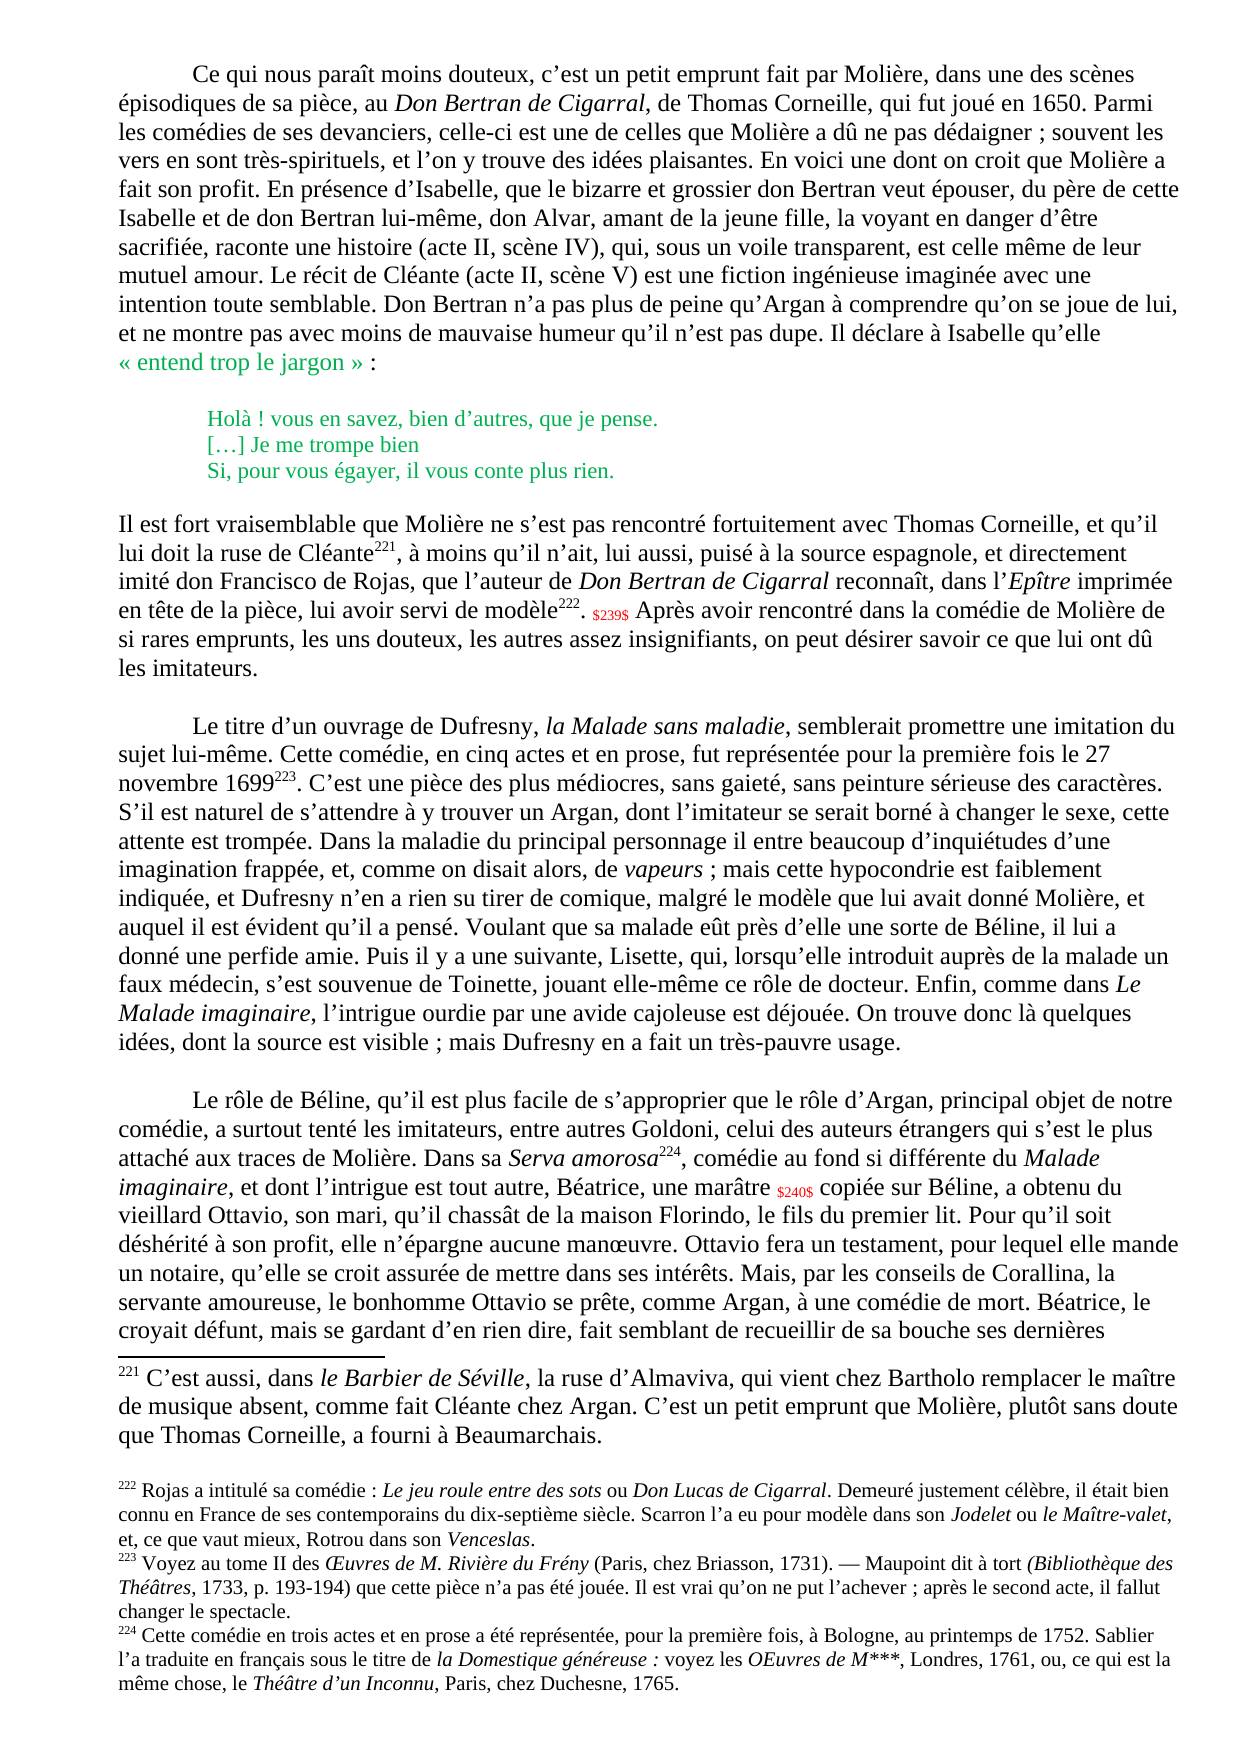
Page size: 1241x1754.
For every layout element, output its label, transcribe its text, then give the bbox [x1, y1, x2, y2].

text […] Je me trompe bien [207, 431, 1181, 457]
text Il est fort vraisemblable que Molière ne s’est pas rencontré fortuitement avec Thomas Corneille, et qu’il lui doit la ruse de Cléante, à moins qu’il n’ait, lui aussi, puisé à la source espagnole, et directement imité don Francisco de Rojas, que l’auteur de Don Bertran de Cigarral reconnaît, dans l’Epître imprimée en tête de la pièce, lui avoir servi de modèle. $239$ Après avoir rencontré dans la comédie de Molière de si rares emprunts, les uns douteux, les autres assez insignifiants, on peut désirer savoir ce que lui ont dû les imitateurs. [118, 509, 1181, 681]
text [118, 1085, 1181, 1344]
text Holà ! vous en savez, bien d’autres, que je pense. [207, 405, 1181, 431]
text Ce qui nous paraît moins douteux, c’est un petit emprunt fait par Molière, dans une des scènes épisodiques de sa pièce, au Don Bertran de Cigarral, de Thomas Corneille, qui fut joué en 1650. Parmi les comédies de ses devanciers, celle-ci est une de celles que Molière a dû ne pas dédaigner ; souvent les vers en sont très-spirituels, et l’on y trouve des idées plaisantes. En voici une dont on croit que Molière a fait son profit. En présence d’Isabelle, que le bizarre et grossier don Bertran veut épouser, du père de cette Isabelle et de don Bertran lui-même, don Alvar, amant de la jeune fille, la voyant en danger d’être sacrifiée, raconte une histoire (acte II, scène IV), qui, sous un voile transparent, est celle même de leur mutuel amour. Le récit de Cléante (acte II, scène V) est une fiction ingénieuse imaginée avec une intention toute semblable. Don Bertran n’a pas plus de peine qu’Argan à comprendre qu’on se joue de lui, et ne montre pas avec moins de mauvaise humeur qu’il n’est pas dupe. Il déclare à Isabelle qu’elle « entend trop le jargon » : [118, 59, 1181, 375]
text Si, pour vous égayer, il vous conte plus rien. [207, 457, 1181, 484]
text Le titre d’un ouvrage de Dufresny, la Malade sans maladie, semblerait promettre une imitation du sujet lui-même. Cette comédie, en cinq actes et en prose, fut représentée pour la première fois le 27 novembre 1699. C’est une pièce des plus médiocres, sans gaieté, sans peinture sérieuse des caractères. S’il est naturel de s’attendre à y trouver un Argan, dont l’imitateur se serait borné à changer le sexe, cette attente est trompée. Dans la maladie du principal personnage il entre beaucoup d’inquiétudes d’une imagination frappée, et, comme on disait alors, de vapeurs ; mais cette hypocondrie est faiblement indiquée, et Dufresny n’en a rien su tirer de comique, malgré le modèle que lui avait donné Molière, et auquel il est évident qu’il a pensé. Voulant que sa malade eût près d’elle une sorte de Béline, il lui a donné une perfide amie. Puis il y a une suivante, Lisette, qui, lorsqu’elle introduit auprès de la malade un faux médecin, s’est souvenue de Toinette, jouant elle-même ce rôle de docteur. Enfin, comme dans Le Malade imaginaire, l’intrigue ourdie par une avide cajoleuse est déjouée. On trouve donc là quelques idées, dont la source est visible ; mais Dufresny en a fait un très-pauvre usage. [118, 711, 1181, 1056]
